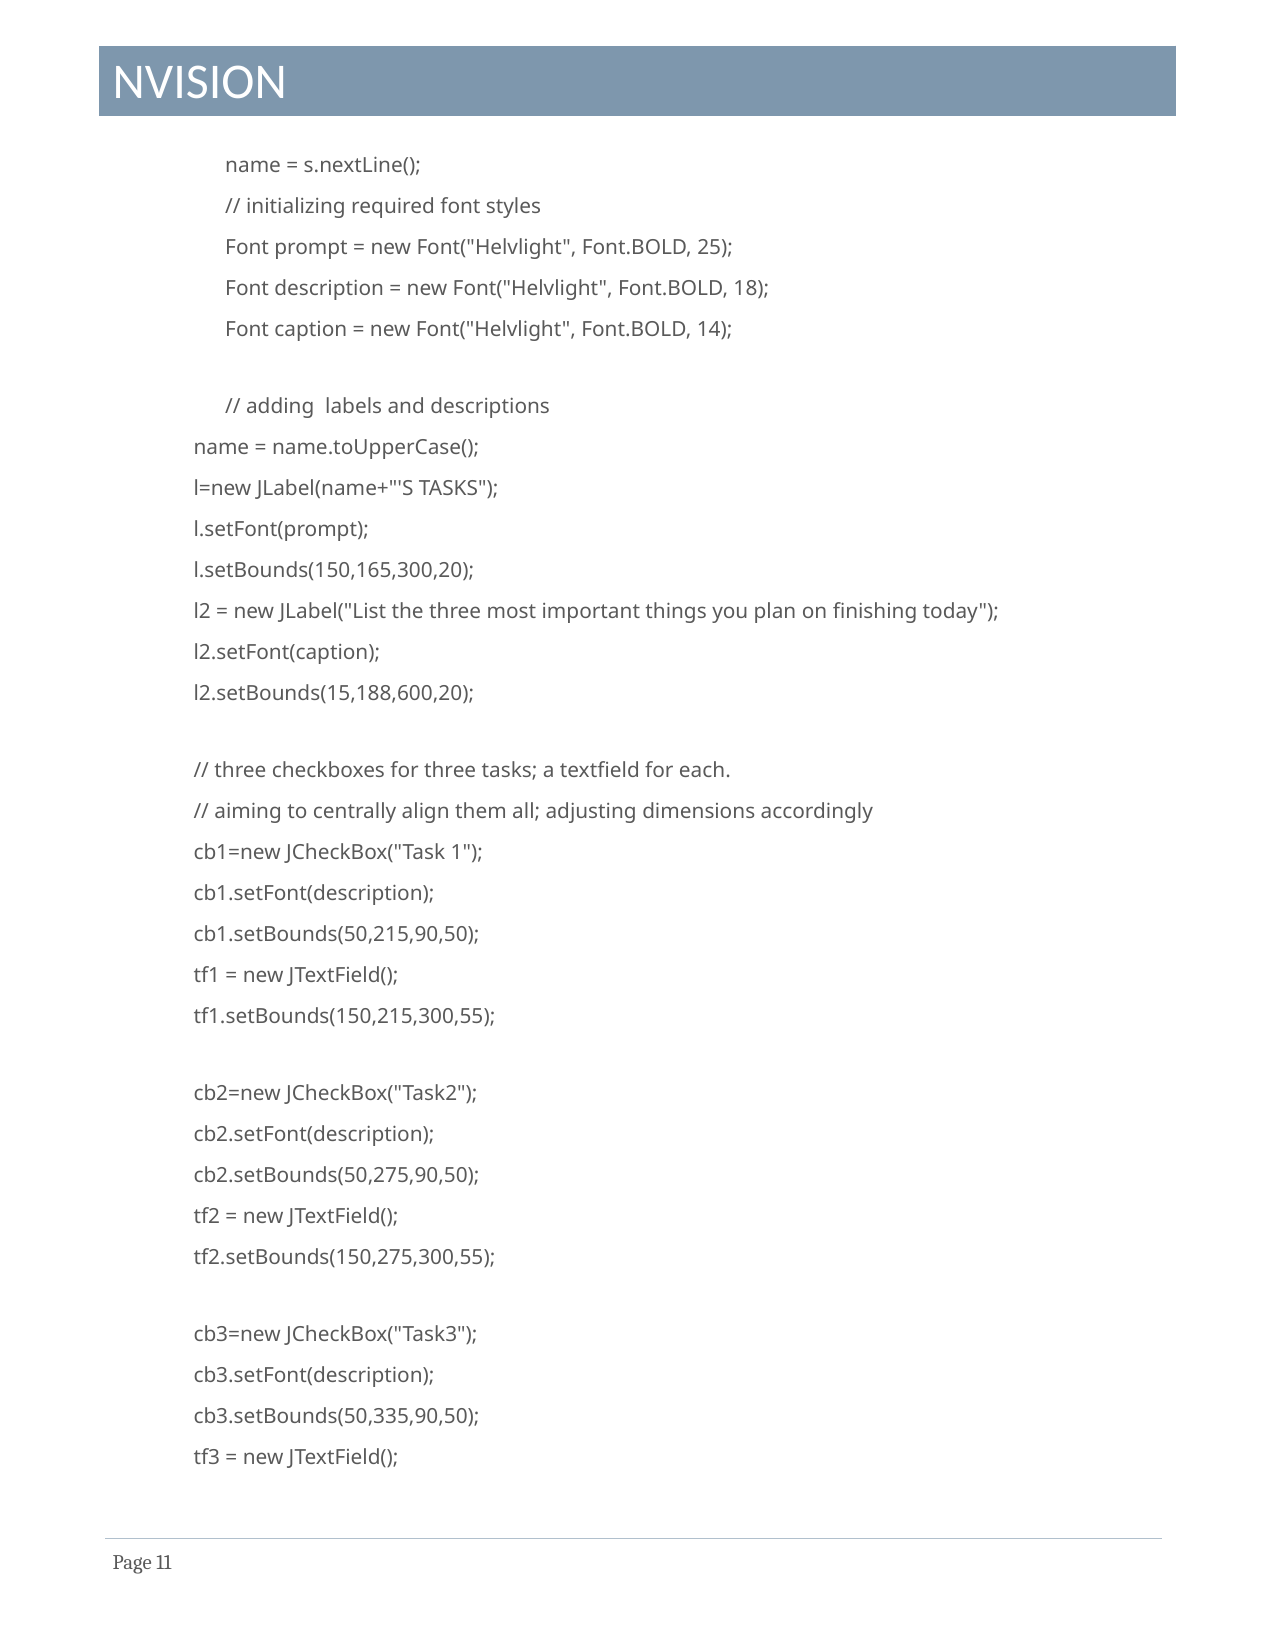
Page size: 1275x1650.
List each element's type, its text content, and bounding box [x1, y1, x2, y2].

text // adding labels and descriptions [150, 391, 1125, 419]
text Font description = new Font("Helvlight", Font.BOLD, 18); [150, 273, 1125, 301]
text cb3=new JCheckBox("Task3"); [150, 1319, 1125, 1348]
text Font prompt = new Font("Helvlight", Font.BOLD, 25); [150, 232, 1125, 260]
text tf3 = new JTextField(); [150, 1442, 1125, 1471]
text name = s.nextLine(); [150, 150, 1125, 178]
text name = name.toUpperCase(); [150, 432, 1125, 461]
text tf2.setBounds(150,275,300,55); [150, 1242, 1125, 1270]
text tf1.setBounds(150,215,300,55); [150, 1001, 1125, 1029]
text cb1.setFont(description); [150, 878, 1125, 906]
text tf1 = new JTextField(); [150, 960, 1125, 988]
text l=new JLabel(name+"'S TASKS"); [150, 473, 1125, 501]
text Font caption = new Font("Helvlight", Font.BOLD, 14); [150, 314, 1125, 342]
text cb1.setBounds(50,215,90,50); [150, 919, 1125, 947]
text l2.setFont(caption); [150, 637, 1125, 665]
text // three checkboxes for three tasks; a textfield for each. [150, 755, 1125, 783]
text l.setFont(prompt); [150, 514, 1125, 542]
text cb2=new JCheckBox("Task2"); [150, 1078, 1125, 1107]
text // initializing required font styles [150, 191, 1125, 219]
text l2 = new JLabel("List the three most important things you plan on finishing today"); [150, 596, 1125, 624]
text cb3.setFont(description); [150, 1360, 1125, 1389]
text l2.setBounds(15,188,600,20); [150, 678, 1125, 706]
text cb2.setFont(description); [150, 1119, 1125, 1147]
text cb3.setBounds(50,335,90,50); [150, 1401, 1125, 1429]
text cb2.setBounds(50,275,90,50); [150, 1160, 1125, 1188]
text cb1=new JCheckBox("Task 1"); [150, 837, 1125, 865]
text l.setBounds(150,165,300,20); [150, 555, 1125, 583]
text // aiming to centrally align them all; adjusting dimensions accordingly [150, 796, 1125, 824]
text tf2 = new JTextField(); [150, 1201, 1125, 1229]
